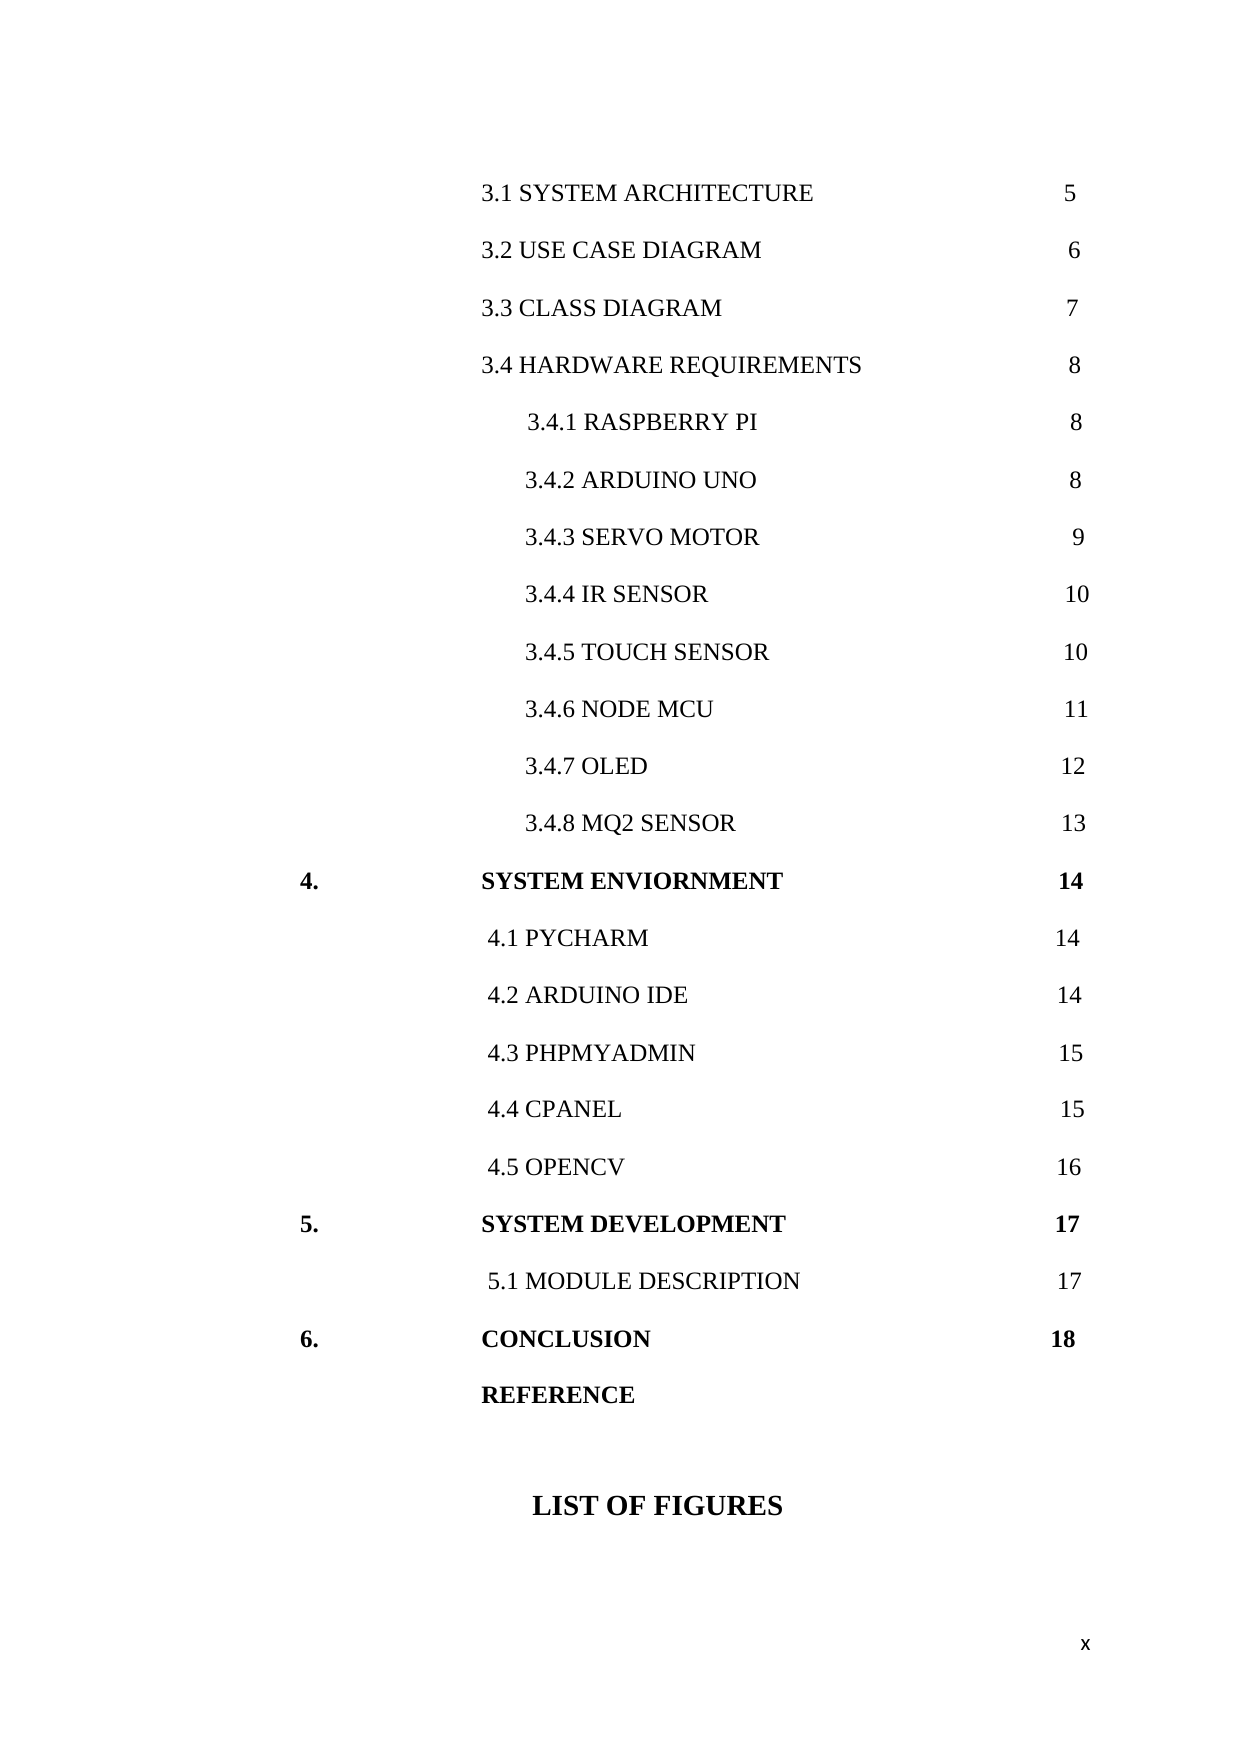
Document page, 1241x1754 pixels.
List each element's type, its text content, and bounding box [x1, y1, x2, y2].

text 3.4.6 NODE MCU 11 [300, 694, 1090, 723]
text 3.4.3 SERVO MOTOR 9 [300, 522, 1090, 551]
text 3.3 CLASS DIAGRAM 7 [225, 293, 1090, 322]
text 5.1 MODULE DESCRIPTION 17 [300, 1266, 1090, 1295]
text 3.1 SYSTEM ARCHITECTURE 5 [225, 178, 1090, 207]
text 4.1 PYCHARM 14 [300, 923, 1090, 951]
text 4.3 PHPMYADMIN 15 [300, 1038, 1090, 1066]
text REFERENCE [300, 1380, 1090, 1409]
text 3.4 HARDWARE REQUIREMENTS 8 [225, 350, 1090, 378]
text 3.4.2 ARDUINO UNO 8 [300, 465, 1090, 493]
text 3.2 USE CASE DIAGRAM 6 [225, 236, 1090, 264]
text 3.4.4 IR SENSOR 10 [300, 579, 1090, 608]
text 4.2 ARDUINO IDE 14 [300, 980, 1090, 1009]
text 3.4.7 OLED 12 [300, 751, 1090, 779]
text 4.4 CPANEL 15 [300, 1094, 1090, 1123]
text 3.4.8 MQ2 SENSOR 13 [300, 808, 1090, 837]
text 5. SYSTEM DEVELOPMENT 17 [300, 1209, 1090, 1237]
text 6. CONCLUSION 18 [300, 1324, 1090, 1352]
text 4. SYSTEM ENVIORNMENT 14 [225, 866, 1090, 894]
text 4.5 OPENCV 16 [300, 1152, 1090, 1181]
text LIST OF FIGURES [225, 1488, 1090, 1522]
text 3.4.1 RASPBERRY PI 8 [300, 407, 1090, 436]
text 3.4.5 TOUCH SENSOR 10 [300, 637, 1090, 665]
